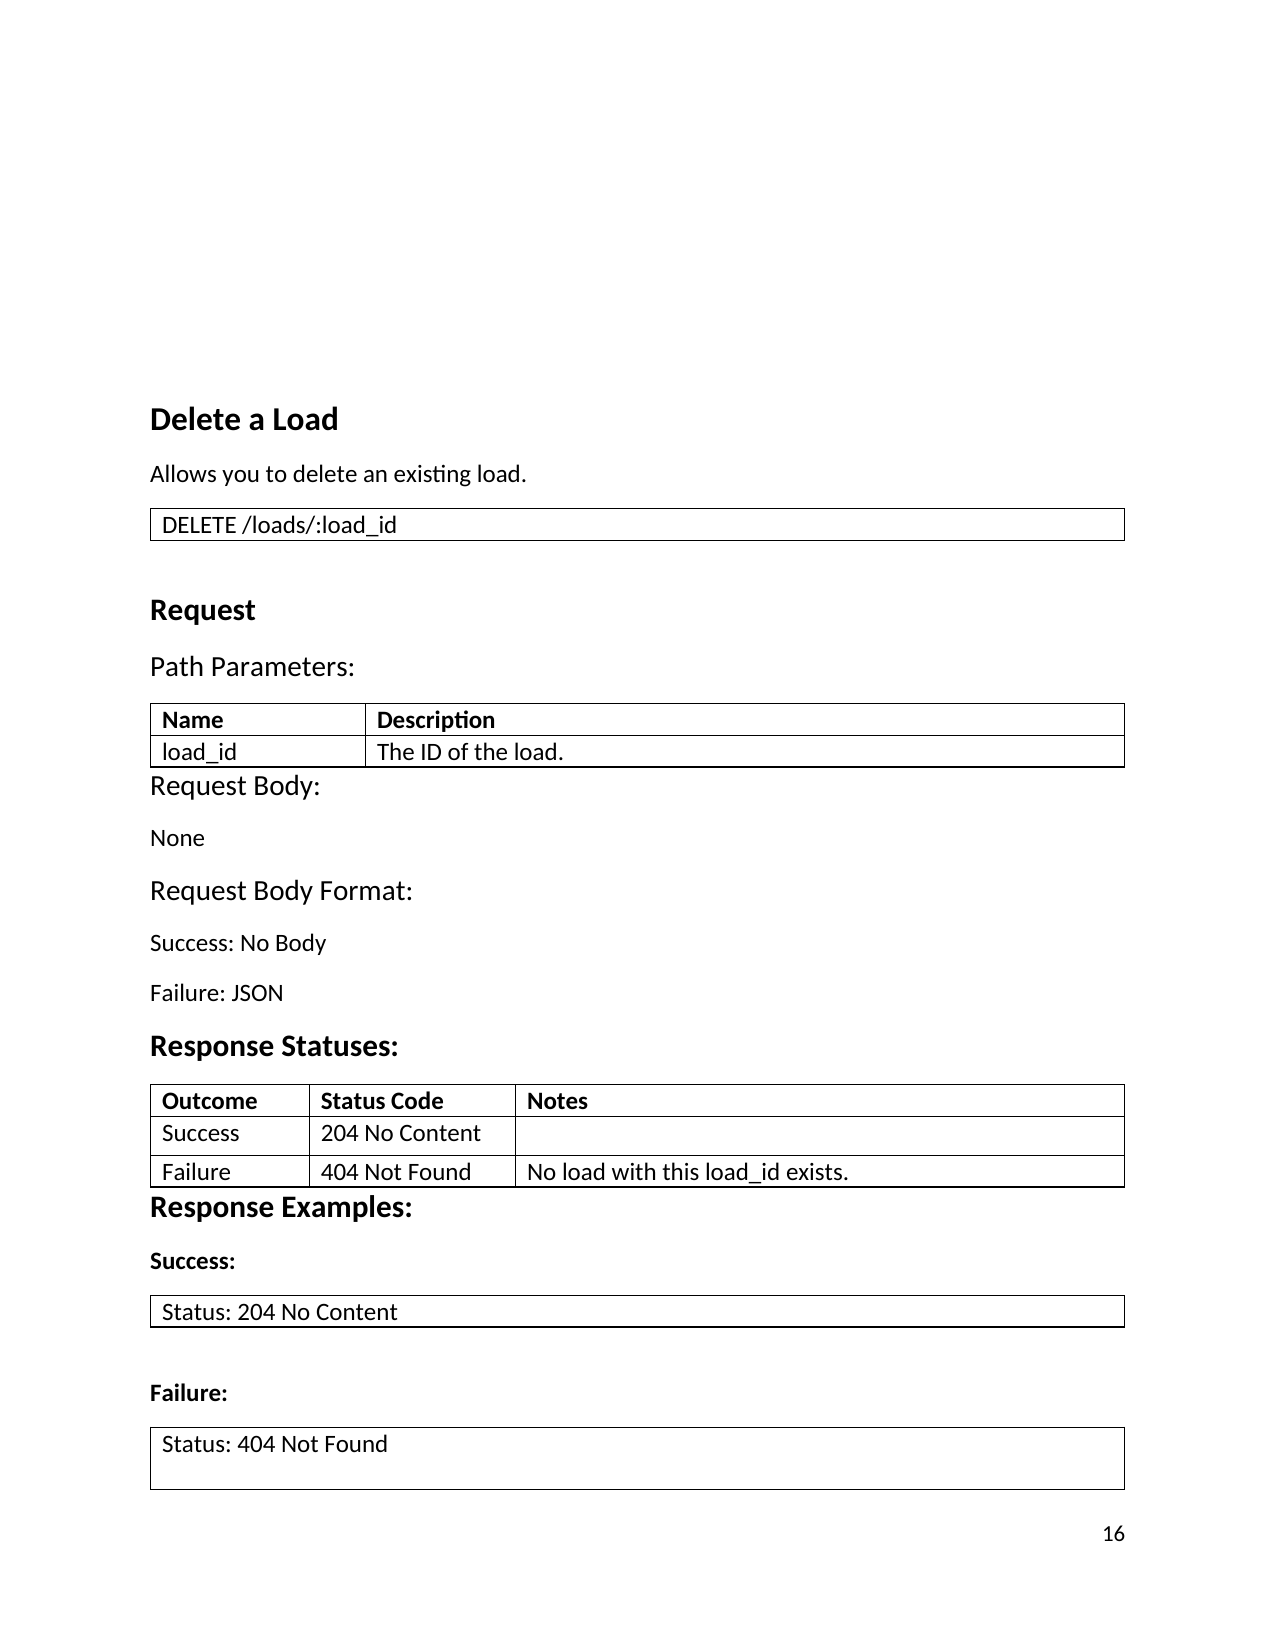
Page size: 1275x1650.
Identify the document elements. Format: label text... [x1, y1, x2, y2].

text Response Examples: [150, 1188, 1125, 1226]
text Success: [150, 1245, 1125, 1276]
text Failure: JSON [150, 977, 1125, 1007]
table_cell 204 No Content [310, 1117, 515, 1155]
text Path Parameters: [150, 648, 1125, 684]
table_header DELETE /loads/:load_id [151, 509, 1124, 540]
text Failure: [150, 1377, 1125, 1408]
table_header Name [151, 704, 365, 735]
table_cell No load with this load_id exists. [516, 1156, 1124, 1186]
table_cell [516, 1117, 1124, 1155]
text Success: No Body [150, 927, 1125, 958]
text Request [150, 590, 1125, 628]
text None [150, 822, 1125, 853]
table_header Status: 204 No Content [151, 1296, 1124, 1326]
table_cell The ID of the load. [366, 736, 1124, 766]
text Response Statuses: [150, 1026, 1125, 1064]
table_header Notes [516, 1085, 1124, 1116]
text Allows you to delete an existing load. [150, 458, 1125, 489]
table_cell load_id [151, 736, 365, 766]
text Request Body: [150, 768, 1125, 803]
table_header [151, 1428, 1124, 1489]
table_cell Failure [151, 1156, 309, 1186]
table_header Outcome [151, 1085, 309, 1116]
table_header Status Code [310, 1085, 515, 1116]
text Request Body Format: [150, 872, 1125, 908]
table_cell Success [151, 1117, 309, 1155]
table_header Description [366, 704, 1124, 735]
text Delete a Load [150, 398, 1125, 439]
table_cell 404 Not Found [310, 1156, 515, 1186]
